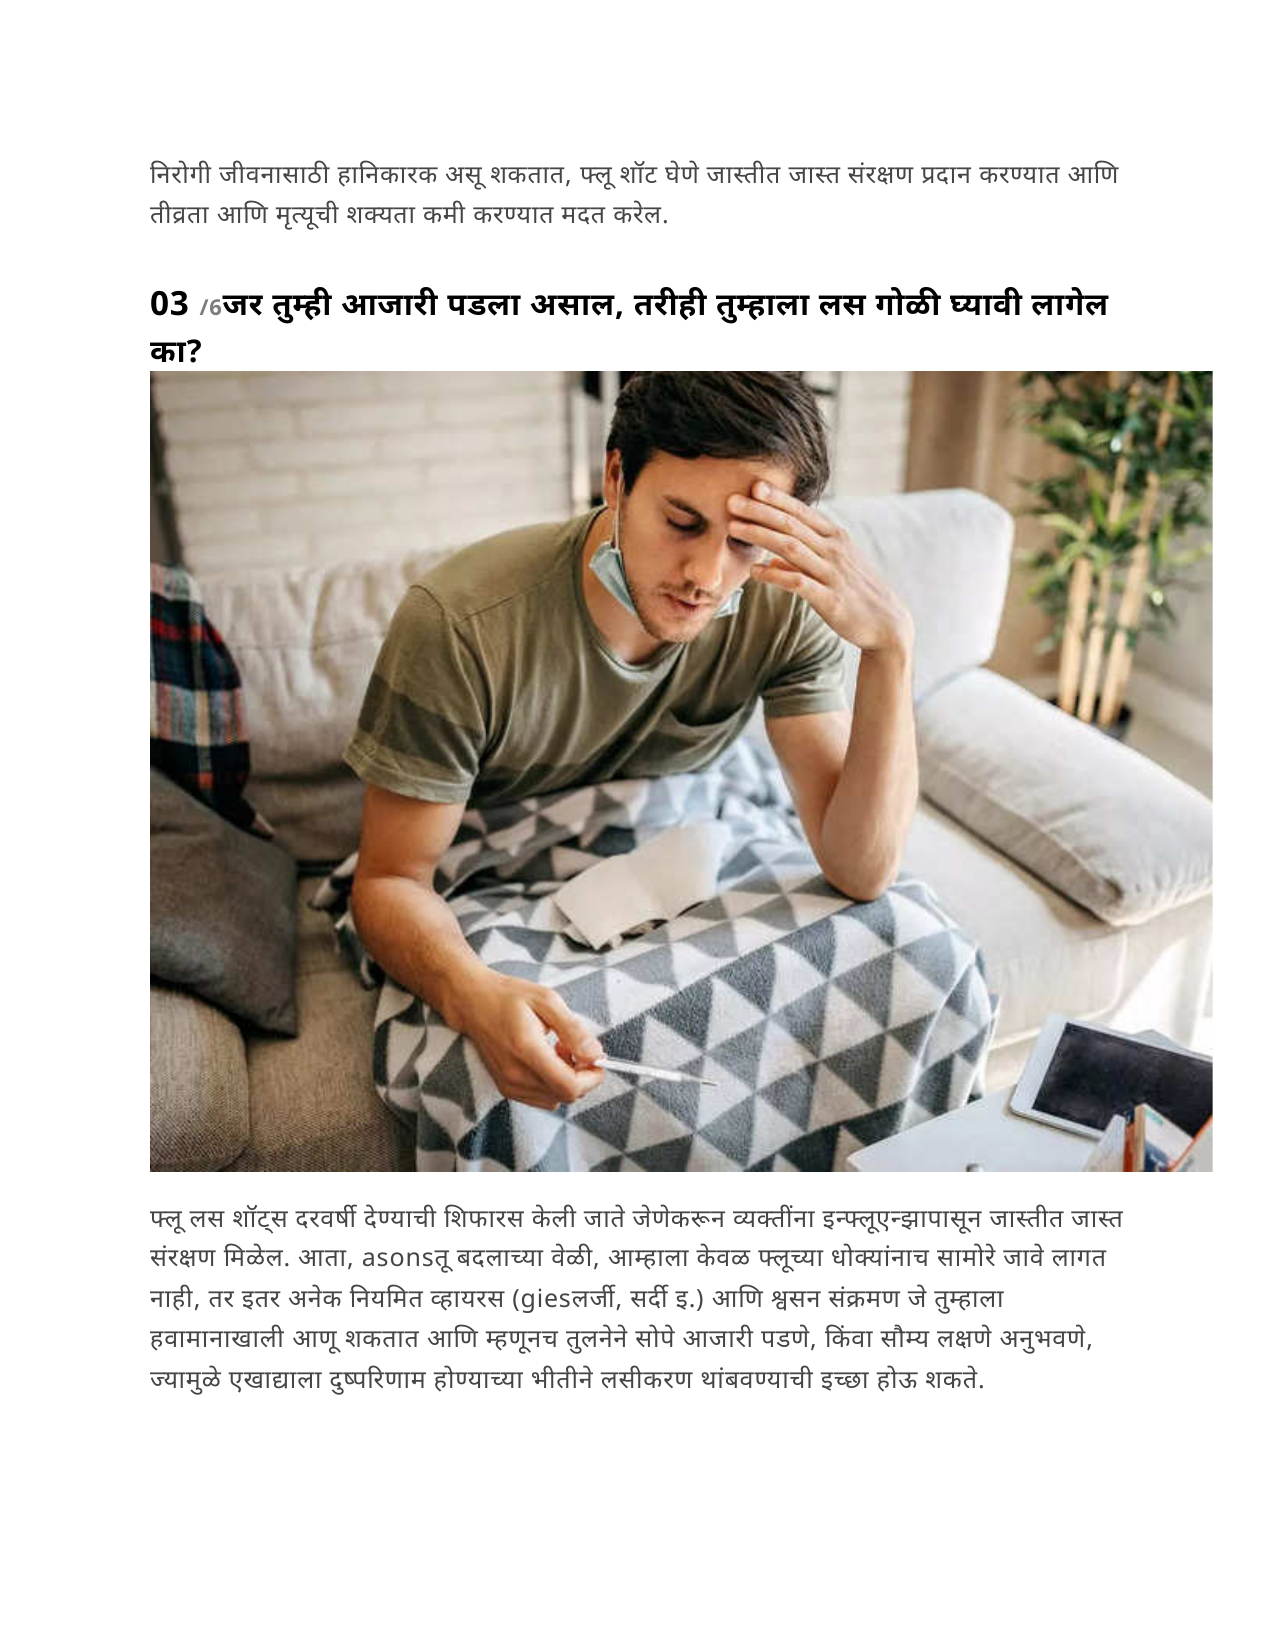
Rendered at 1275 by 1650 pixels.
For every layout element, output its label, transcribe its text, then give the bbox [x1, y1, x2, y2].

text फ्लू लस शॉट्स दरवर्षी देण्याची शिफारस केली जाते जेणेकरून व्यक्तींना इन्फ्लूएन्झापासून जास्तीत जास्त संरक्षण मिळेल. आता, asonsतू बदलाच्या वेळी, आम्हाला केवळ फ्लूच्या धोक्यांनाच सामोरे जावे लागत नाही, तर इतर अनेक नियमित व्हायरस (giesलर्जी, सर्दी इ.) आणि श्वसन संक्रमण जे तुम्हाला हवामानाखाली आणू शकतात आणि म्हणूनच तुलनेने सोपे आजारी पडणे, किंवा सौम्य लक्षणे अनुभवणे, ज्यामुळे एखाद्याला दुष्परिणाम होण्याच्या भीतीने लसीकरण थांबवण्याची इच्छा होऊ शकते. [150, 1193, 1125, 1396]
picture [150, 371, 1213, 1172]
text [150, 150, 1125, 231]
text 03 /6जर तुम्ही आजारी पडला असाल, तरीही तुम्हाला लस गोळी घ्यावी लागेल का? [150, 278, 1125, 371]
